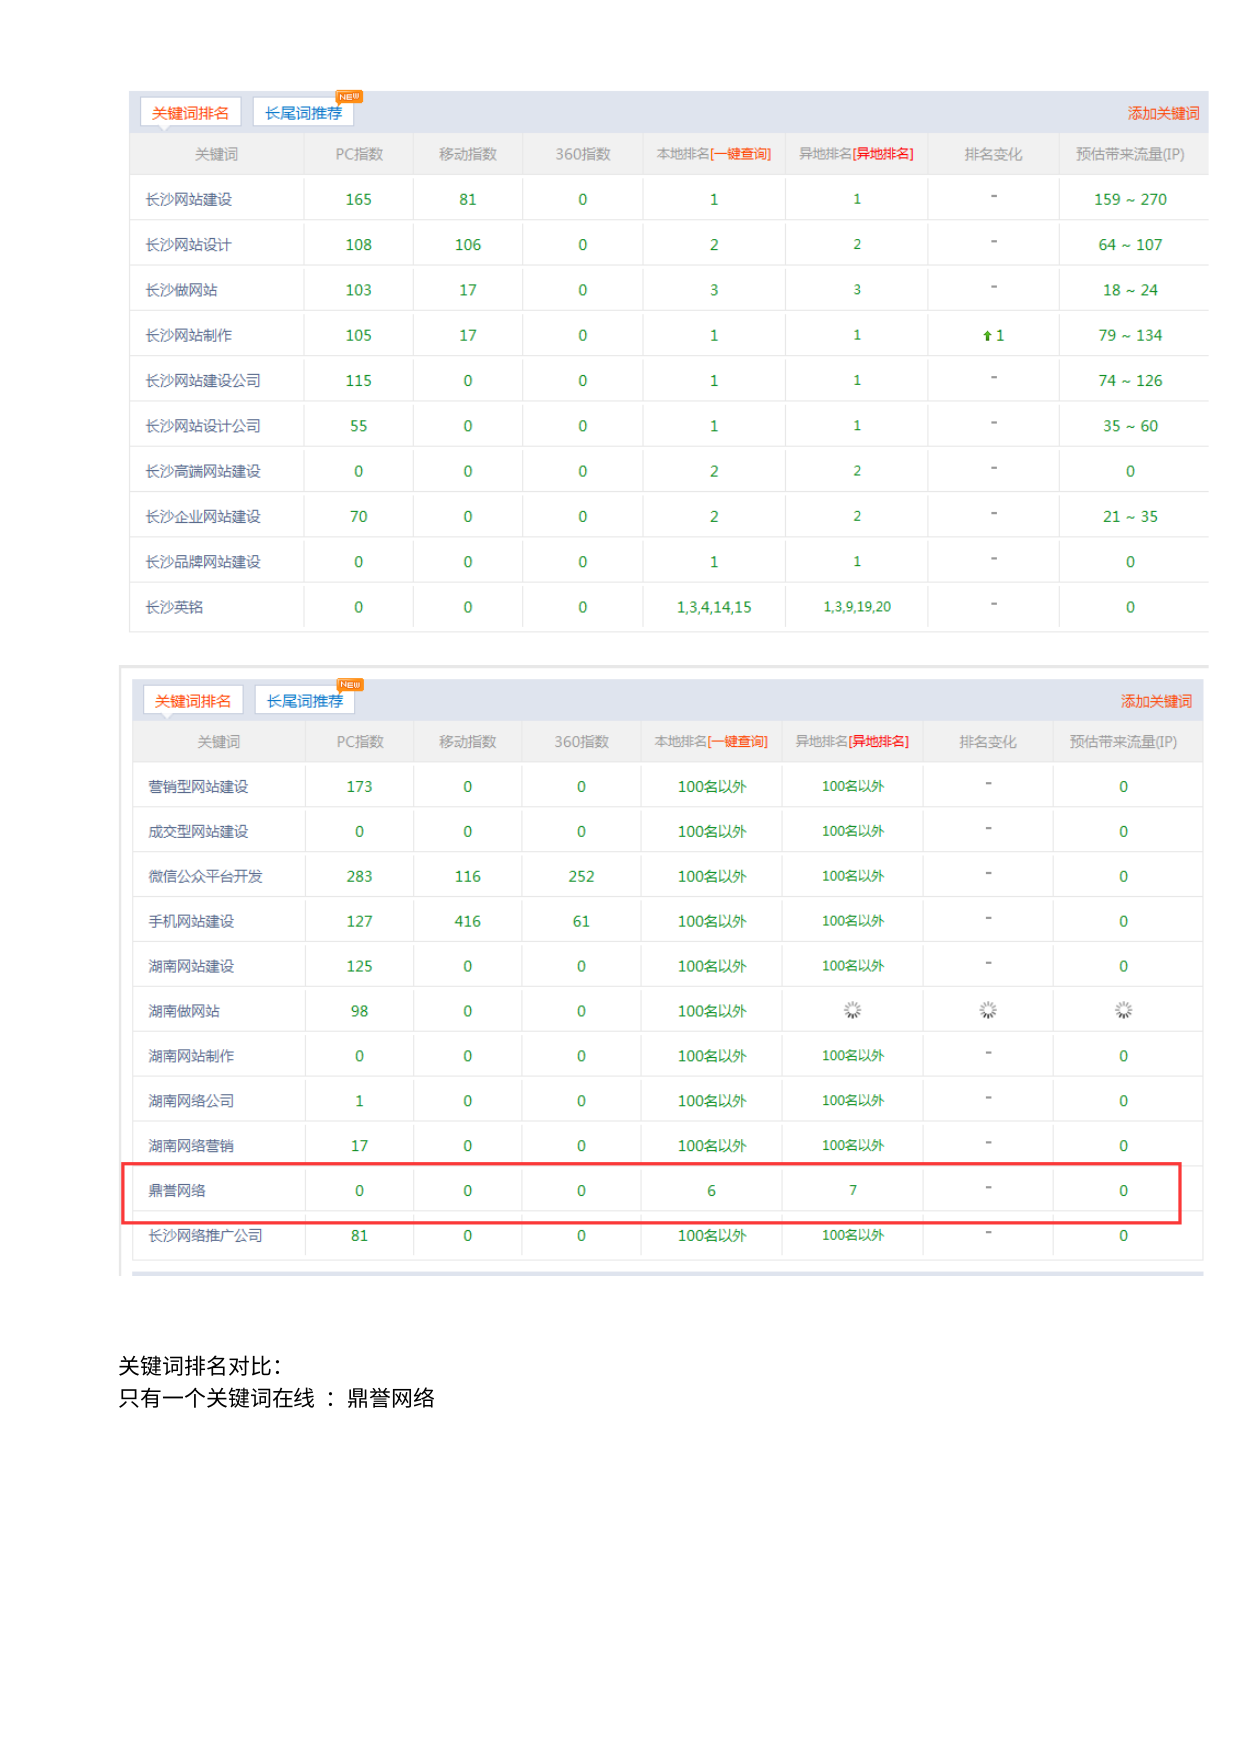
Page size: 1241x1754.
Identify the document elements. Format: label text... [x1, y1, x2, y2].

text 只有一个关键词在线 ：鼎誉网络 [75, 1381, 1165, 1413]
picture [118, 665, 1209, 1276]
picture [118, 80, 1209, 638]
text 关键词排名对比： [75, 1348, 1165, 1381]
